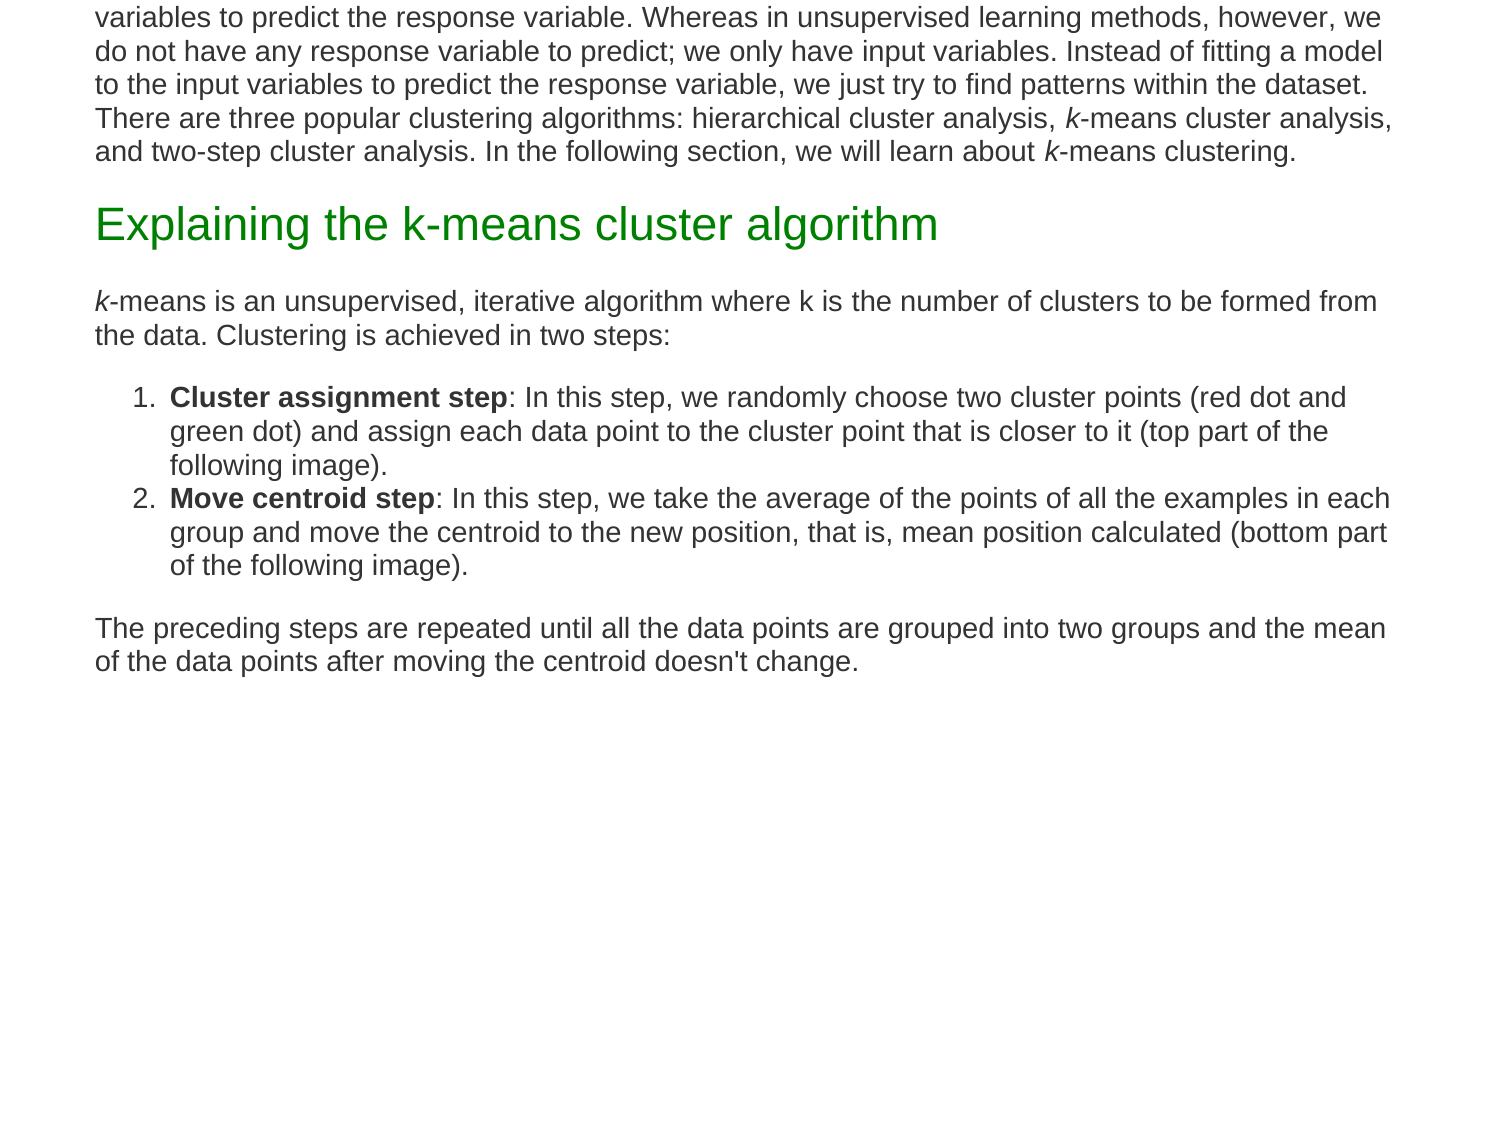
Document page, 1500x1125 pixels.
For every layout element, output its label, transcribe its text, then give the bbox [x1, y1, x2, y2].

list Cluster assignment step: In this step, we randomly choose two cluster points (red dot and green dot) and assign each data point to the cluster point that is closer to it (top part of the following image). [132, 381, 1406, 481]
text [94, 0, 1406, 168]
subtitle Explaining the k-means cluster algorithm [94, 197, 1406, 251]
list Move centroid step: In this step, we take the average of the points of all the examples in each group and move the centroid to the new position, that is, mean position calculated (bottom part of the following image). [132, 481, 1406, 582]
text The preceding steps are repeated until all the data points are grouped into two groups and the mean of the data points after moving the centroid doesn't change. [94, 611, 1406, 678]
text k-means is an unsupervised, iterative algorithm where k is the number of clusters to be formed from the data. Clustering is achieved in two steps: [94, 284, 1406, 351]
